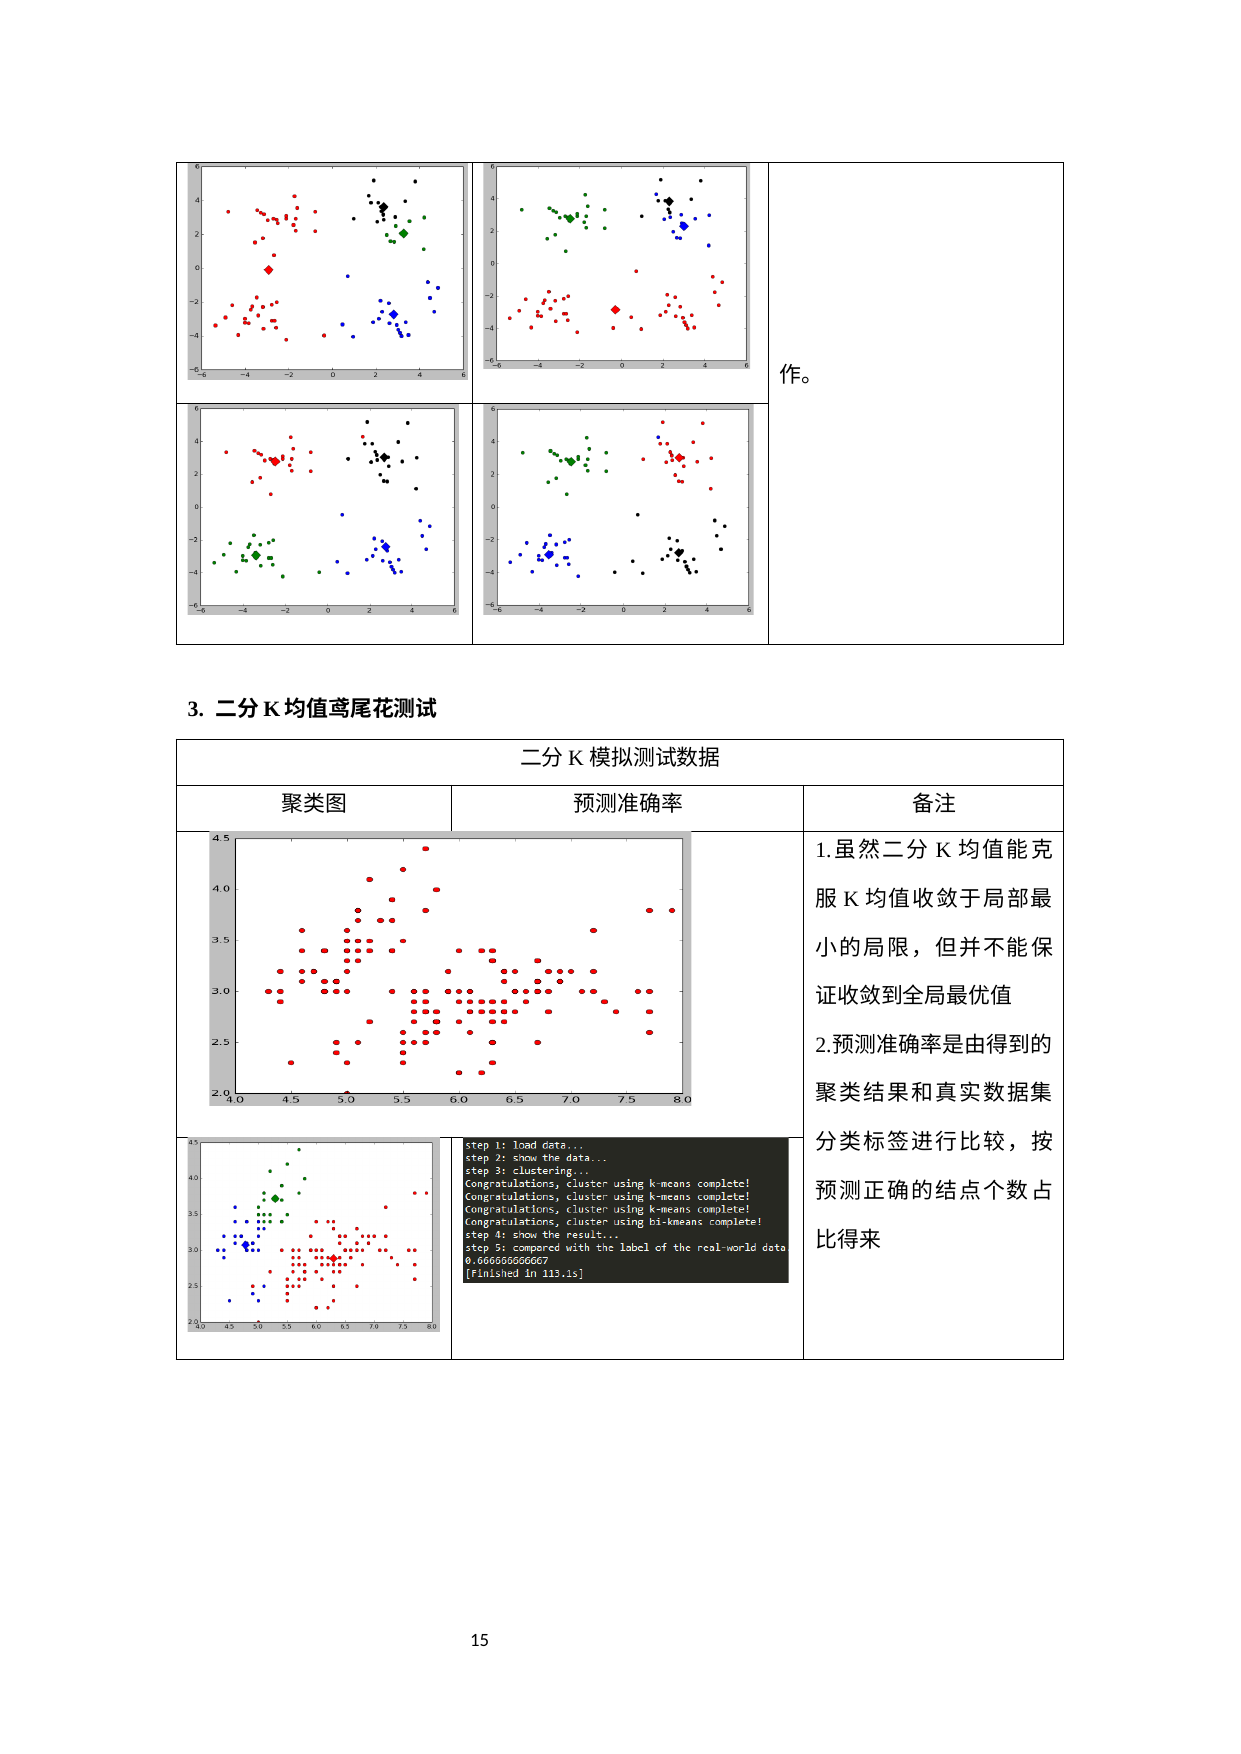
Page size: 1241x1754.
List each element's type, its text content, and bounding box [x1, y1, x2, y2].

picture [483, 404, 754, 615]
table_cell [769, 163, 1063, 644]
picture [209, 831, 692, 1106]
picture [187, 163, 468, 380]
table_cell [177, 832, 803, 1137]
table_cell [452, 1138, 803, 1358]
table_cell 聚类图 [177, 786, 451, 831]
table_header 二分K 模拟测试数据 [177, 740, 1063, 784]
picture [187, 1137, 440, 1332]
picture [463, 1137, 789, 1283]
picture [483, 163, 751, 369]
table_cell [177, 404, 472, 644]
table_cell [473, 404, 768, 644]
table_cell 1.虽然二分K均值能克服K均值收敛于局部最小的局限，但并不能保证收敛到全局最优值 2.预测准确率是由得到的聚类结果和真实数据集分类标签进行比较，按预测正确的结点个数占比得来 [804, 832, 1063, 1358]
table_cell 预测准确率 [452, 786, 803, 831]
table_cell [177, 163, 472, 403]
text 3. 二分K均值鸢尾花测试 [187, 690, 1053, 723]
table_cell [177, 1138, 451, 1358]
table_cell [473, 163, 768, 403]
picture [187, 404, 459, 615]
table_cell 备注 [804, 786, 1063, 831]
